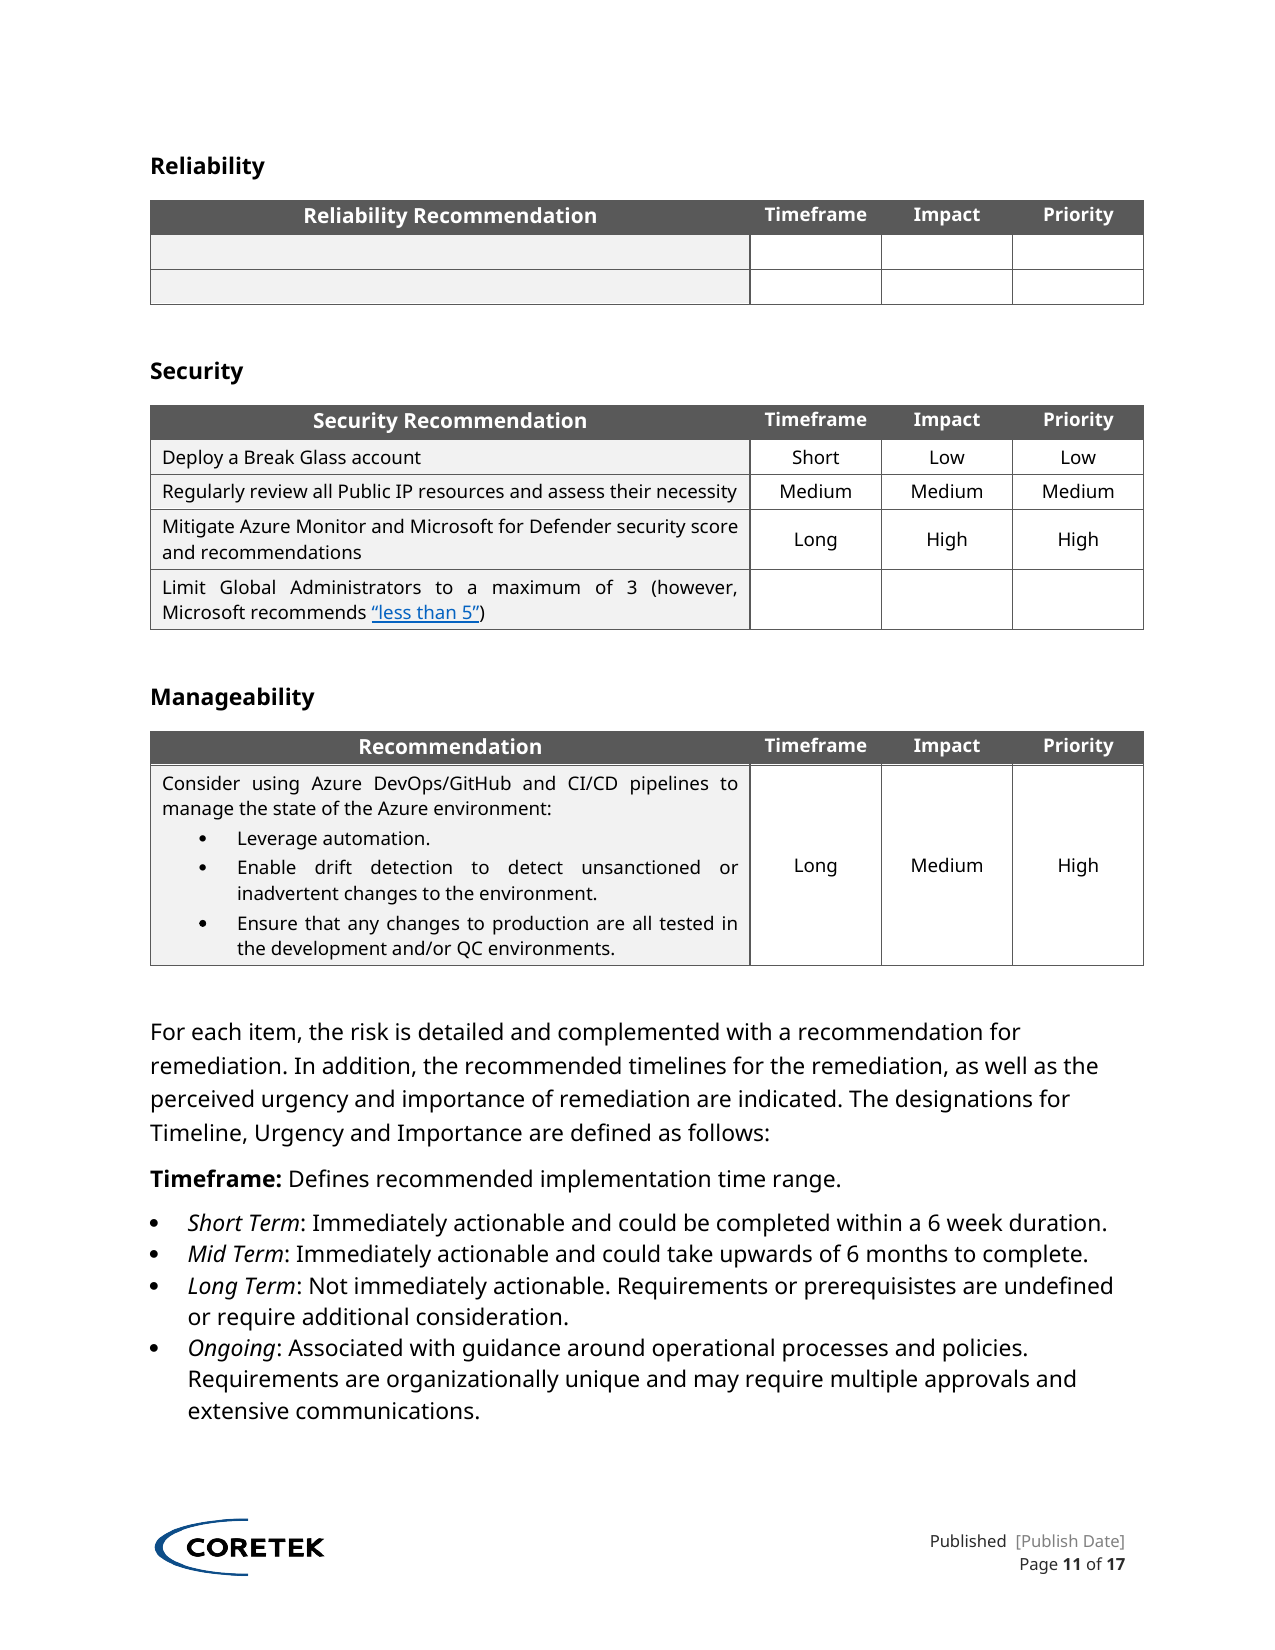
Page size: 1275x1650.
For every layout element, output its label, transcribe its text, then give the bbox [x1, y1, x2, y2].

table_cell Medium [1013, 475, 1143, 508]
table_cell [751, 270, 881, 303]
table_cell [751, 235, 881, 269]
picture [145, 1508, 333, 1587]
table_cell [1013, 570, 1143, 629]
text For each item, the risk is detailed and complemented with a recommendation for remediation. In addition, the recommended timelines for the remediation, as well as the perceived urgency and importance of remediation are indicated. The designations for Timeline, Urgency and Importance are defined as follows: [150, 1016, 1125, 1148]
table_cell [151, 235, 749, 269]
table_cell Limit Global Administrators to a maximum of 3 (however, Microsoft recommends “less than 5”) [151, 570, 749, 629]
table_cell Low [1013, 440, 1143, 474]
table_header Recommendation [151, 732, 749, 764]
table_cell Short [751, 440, 881, 474]
table_cell Medium [882, 475, 1012, 508]
table_header Impact [882, 201, 1012, 234]
table_cell [882, 570, 1012, 629]
table_cell [882, 235, 1012, 269]
table_cell Long [751, 766, 881, 965]
table_cell Mitigate Azure Monitor and Microsoft for Defender security score and recommendations [151, 510, 749, 569]
table_cell Medium [882, 766, 1012, 965]
text Security [150, 355, 1125, 386]
table_header Timeframe [751, 201, 881, 234]
table_header Security Recommendation [151, 406, 749, 439]
text Timeframe: Defines recommended implementation time range. [150, 1163, 1125, 1195]
table_cell Low [882, 440, 1012, 474]
table_header Impact [882, 406, 1012, 439]
list Long Term: Not immediately actionable. Requirements or prerequisistes are undefined or require additional consideration. [150, 1270, 1125, 1332]
list Ongoing: Associated with guidance around operational processes and policies. Requirements are organizationally unique and may require multiple approvals and extensive communications. [150, 1332, 1125, 1426]
table_header Priority [1013, 732, 1143, 764]
table_header Priority [1013, 406, 1143, 439]
table_header Impact [882, 732, 1012, 764]
table_cell High [882, 510, 1012, 569]
table_cell Consider using Azure DevOps/GitHub and CI/CD pipelines to manage the state of the Azure environment: Leverage automation. Enable drift detection to detect unsanctioned or inadvertent changes to the environment. Ensure that any changes to production are all tested in the development and/or QC environments. [151, 766, 749, 965]
table_cell [1013, 270, 1143, 303]
table_cell [751, 570, 881, 629]
table_cell [1013, 235, 1143, 269]
table_cell High [1013, 510, 1143, 569]
table_cell Deploy a Break Glass account [151, 440, 749, 474]
table_cell Medium [751, 475, 881, 508]
table_cell [151, 270, 749, 303]
table_cell High [1013, 766, 1143, 965]
text Manageability [150, 681, 1125, 712]
list Short Term: Immediately actionable and could be completed within a 6 week duration. [150, 1207, 1125, 1238]
table_header Timeframe [751, 732, 881, 764]
table_cell Regularly review all Public IP resources and assess their necessity [151, 475, 749, 508]
text Reliability [150, 150, 1125, 181]
table_header Priority [1013, 201, 1143, 234]
table_header Timeframe [751, 406, 881, 439]
table_header Reliability Recommendation [151, 201, 749, 234]
list Mid Term: Immediately actionable and could take upwards of 6 months to complete. [150, 1238, 1125, 1270]
table_cell [882, 270, 1012, 303]
table_cell Long [751, 510, 881, 569]
